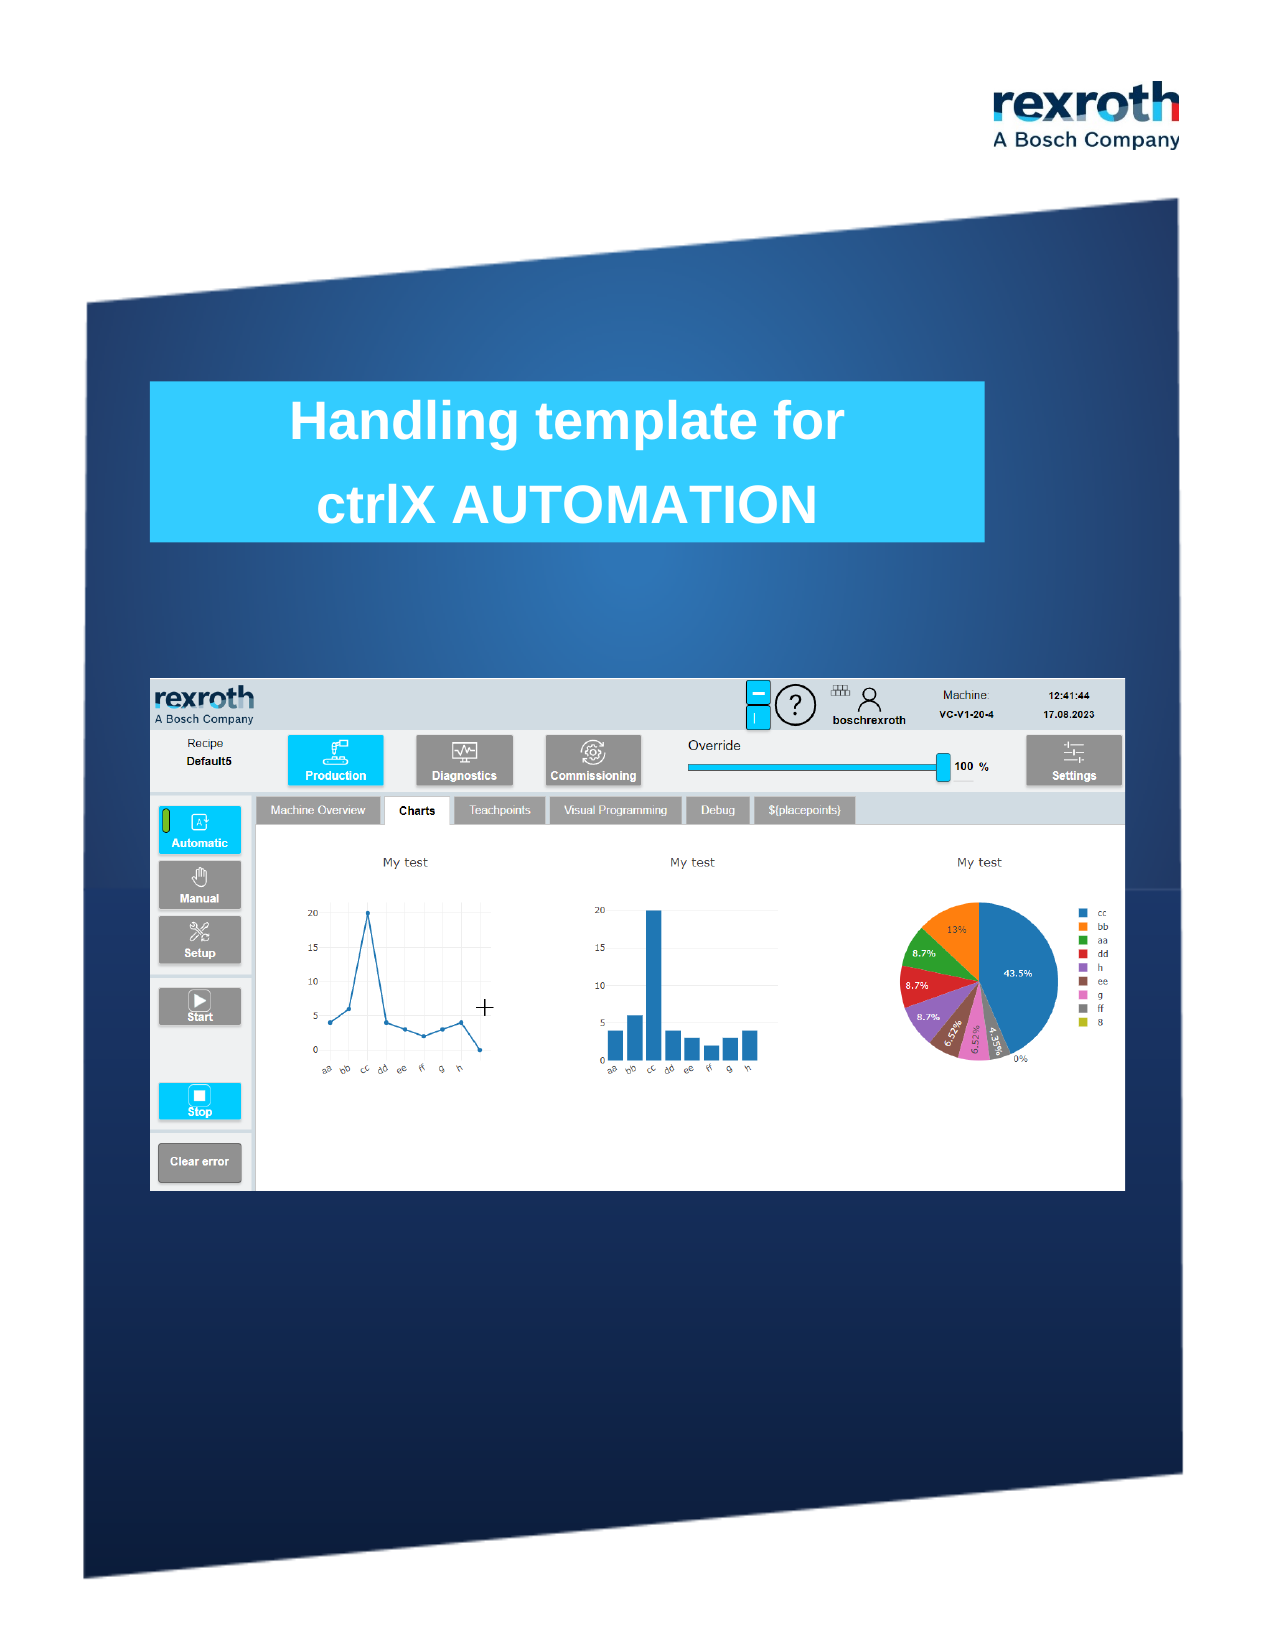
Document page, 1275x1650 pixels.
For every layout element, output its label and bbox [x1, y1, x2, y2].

picture [993, 81, 1179, 150]
picture [82, 192, 1192, 1586]
